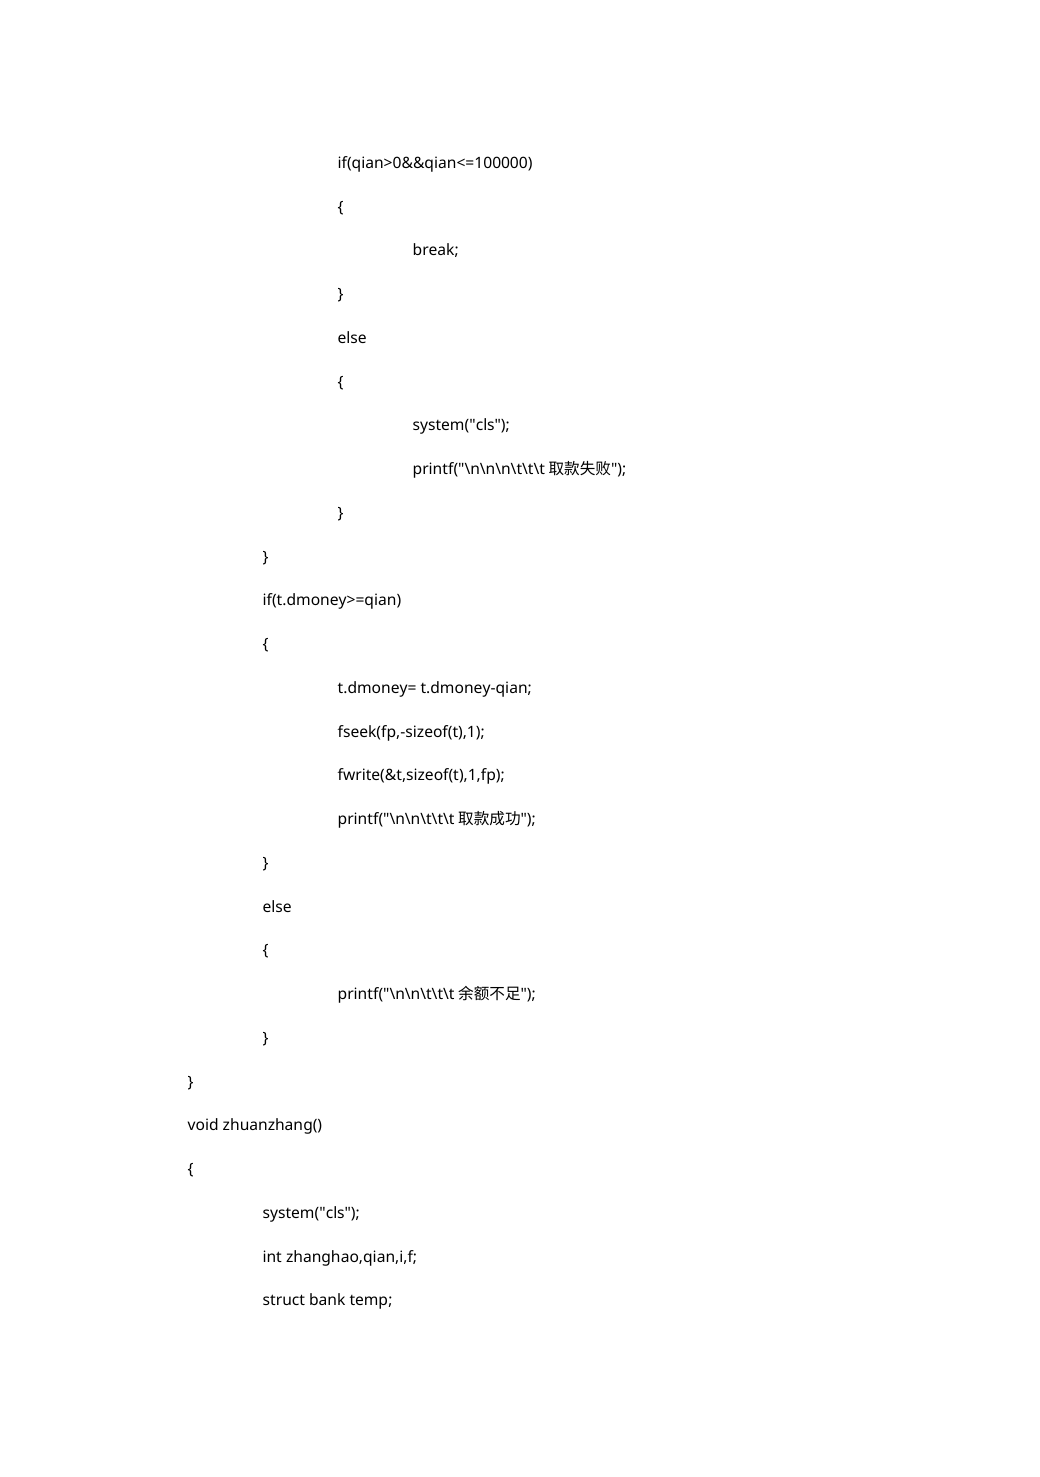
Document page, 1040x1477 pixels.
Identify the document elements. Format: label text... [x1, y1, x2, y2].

list { [187, 1156, 852, 1179]
list system("cls"); [187, 412, 852, 435]
list } [187, 1025, 852, 1048]
list printf("\n\n\n\t\t\t取款失败"); [187, 456, 852, 479]
list } [187, 1069, 852, 1092]
list struct bank temp; [187, 1287, 852, 1310]
list int zhanghao,qian,i,f; [187, 1244, 852, 1267]
list fseek(fp,-sizeof(t),1); [187, 719, 852, 742]
list void zhuanzhang() [187, 1112, 852, 1135]
list printf("\n\n\t\t\t取款成功"); [187, 806, 852, 829]
list } [187, 500, 852, 523]
list { [187, 631, 852, 654]
list printf("\n\n\t\t\t余额不足"); [187, 981, 852, 1004]
list { [187, 194, 852, 217]
list } [187, 281, 852, 304]
list break; [187, 237, 852, 260]
list if(qian>0&&qian<=100000) [187, 150, 852, 173]
list system("cls"); [187, 1200, 852, 1223]
list if(t.dmoney>=qian) [187, 587, 852, 610]
list { [187, 937, 852, 960]
list } [187, 850, 852, 873]
list else [187, 325, 852, 348]
list } [187, 544, 852, 567]
list t.dmoney= t.dmoney-qian; [187, 675, 852, 698]
list fwrite(&t,sizeof(t),1,fp); [187, 762, 852, 785]
list { [187, 369, 852, 392]
list else [187, 894, 852, 917]
